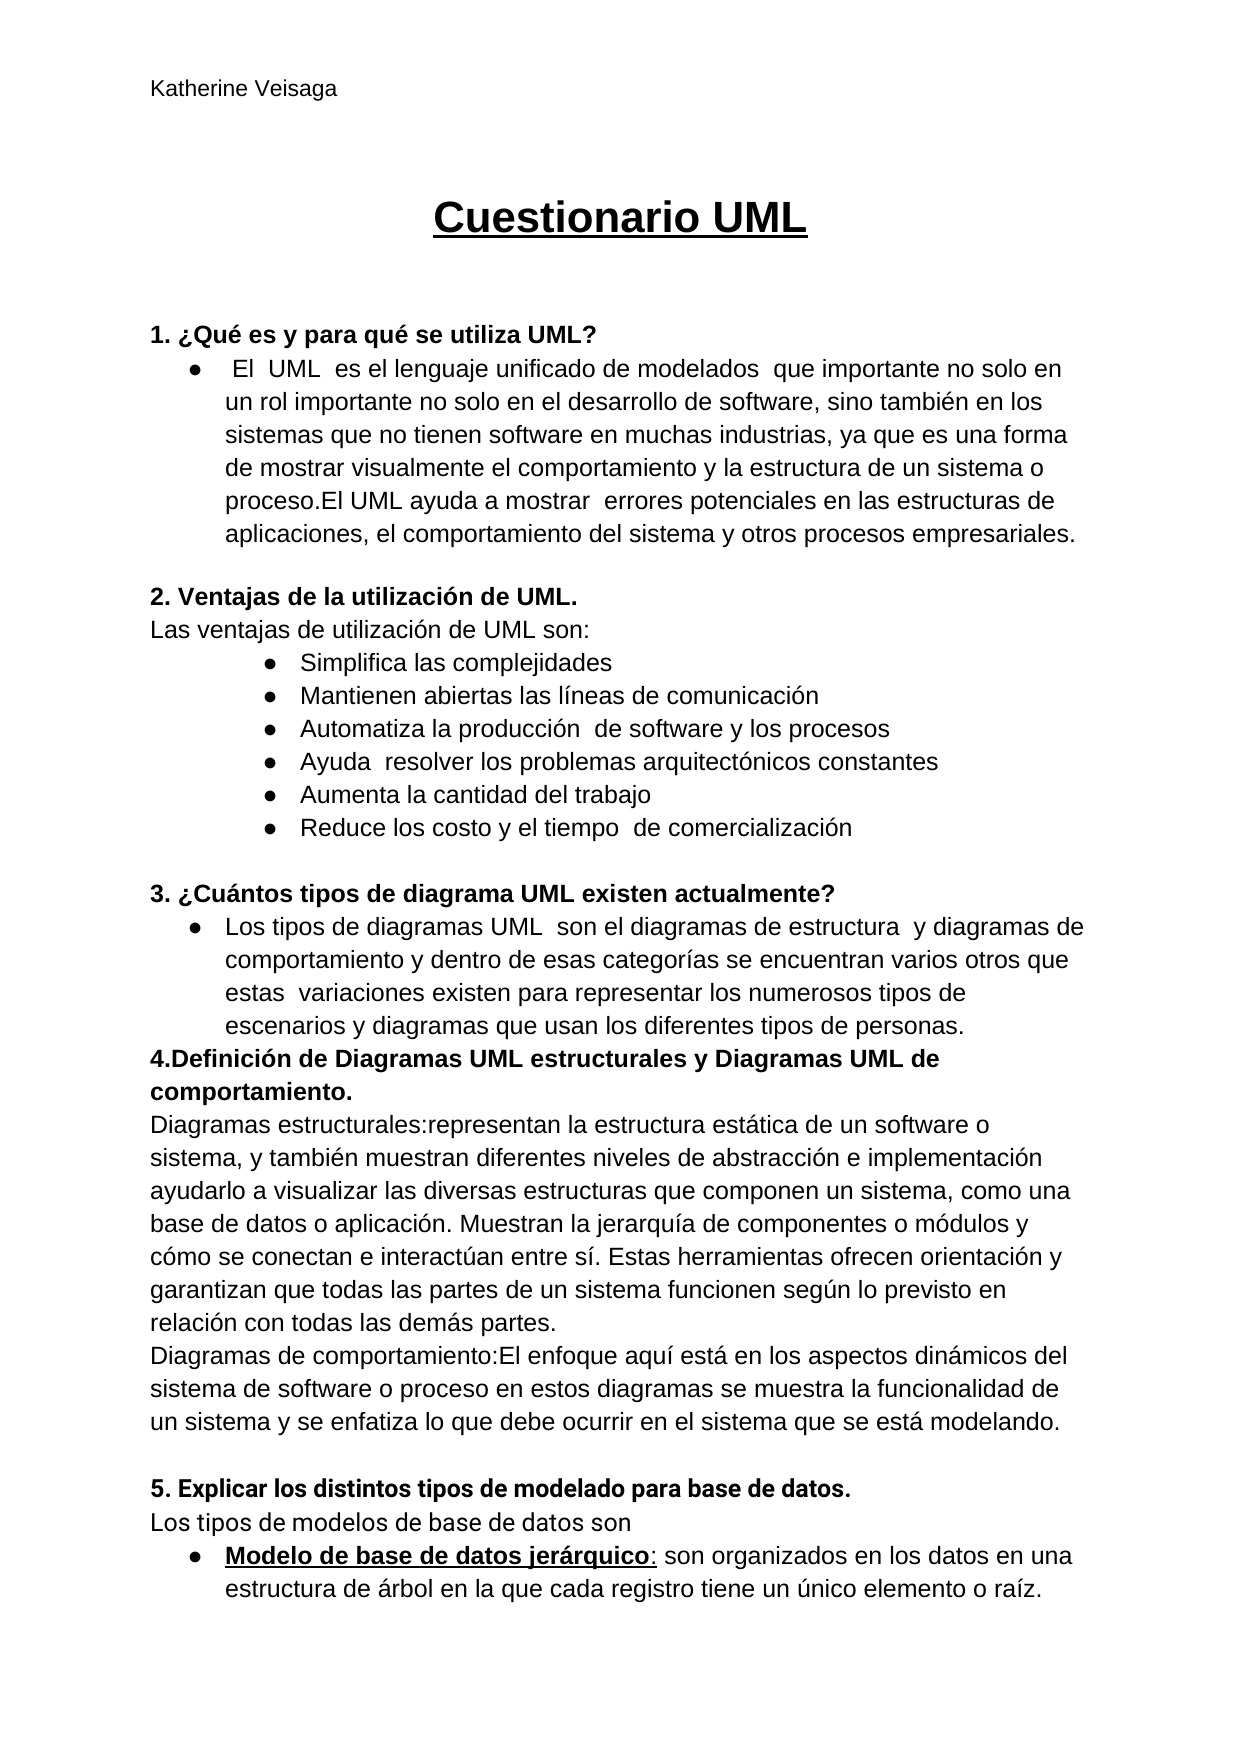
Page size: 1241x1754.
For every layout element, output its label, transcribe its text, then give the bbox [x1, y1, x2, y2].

text 5. Explicar los distintos tipos de modelado para base de datos. [150, 1474, 1090, 1503]
text 1. ¿Qué es y para qué se utiliza UML? [150, 321, 1090, 349]
list Aumenta la cantidad del trabajo [262, 780, 1090, 809]
list Mantienen abiertas las líneas de comunicación [262, 681, 1090, 710]
text 4.Definición de Diagramas UML estructurales y Diagramas UML de comportamiento. [150, 1044, 1090, 1106]
list Los tipos de diagramas UML son el diagramas de estructura y diagramas de comportamiento y dentro de esas categorías se encuentran varios otros que estas variaciones existen para representar los numerosos tipos de escenarios y diagramas que usan los diferentes tipos de personas. [187, 912, 1090, 1040]
text 3. ¿Cuántos tipos de diagrama UML existen actualmente? [150, 879, 1090, 908]
subtitle Cuestionario UML [150, 192, 1090, 242]
text 2. Ventajas de la utilización de UML. [150, 582, 1090, 611]
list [187, 1541, 1090, 1603]
text Los tipos de modelos de base de datos son [150, 1508, 1090, 1537]
text Diagramas de comportamiento:El enfoque aquí está en los aspectos dinámicos del sistema de software o proceso en estos diagramas se muestra la funcionalidad de un sistema y se enfatiza lo que debe ocurrir en el sistema que se está modelando. [150, 1341, 1090, 1436]
list Reduce los costo y el tiempo de comercialización [262, 813, 1090, 842]
text Diagramas estructurales:representan la estructura estática de un software o sistema, y también muestran diferentes niveles de abstracción e implementación ayudarlo a visualizar las diversas estructuras que componen un sistema, como una base de datos o aplicación. Muestran la jerarquía de componentes o módulos y cómo se conectan e interactúan entre sí. Estas herramientas ofrecen orientación y garantizan que todas las partes de un sistema funcionen según lo previsto en relación con todas las demás partes. [150, 1110, 1090, 1337]
text Las ventajas de utilización de UML son: [150, 615, 1090, 644]
list Simplifica las complejidades [262, 648, 1090, 677]
list Ayuda resolver los problemas arquitectónicos constantes [262, 747, 1090, 776]
list El UML es el lenguaje unificado de modelados que importante no solo en un rol importante no solo en el desarrollo de software, sino también en los sistemas que no tienen software en muchas industrias, ya que es una forma de mostrar visualmente el comportamiento y la estructura de un sistema o proceso.El UML ayuda a mostrar errores potenciales en las estructuras de aplicaciones, el comportamiento del sistema y otros procesos empresariales. [187, 353, 1090, 547]
list Automatiza la producción de software y los procesos [262, 714, 1090, 743]
